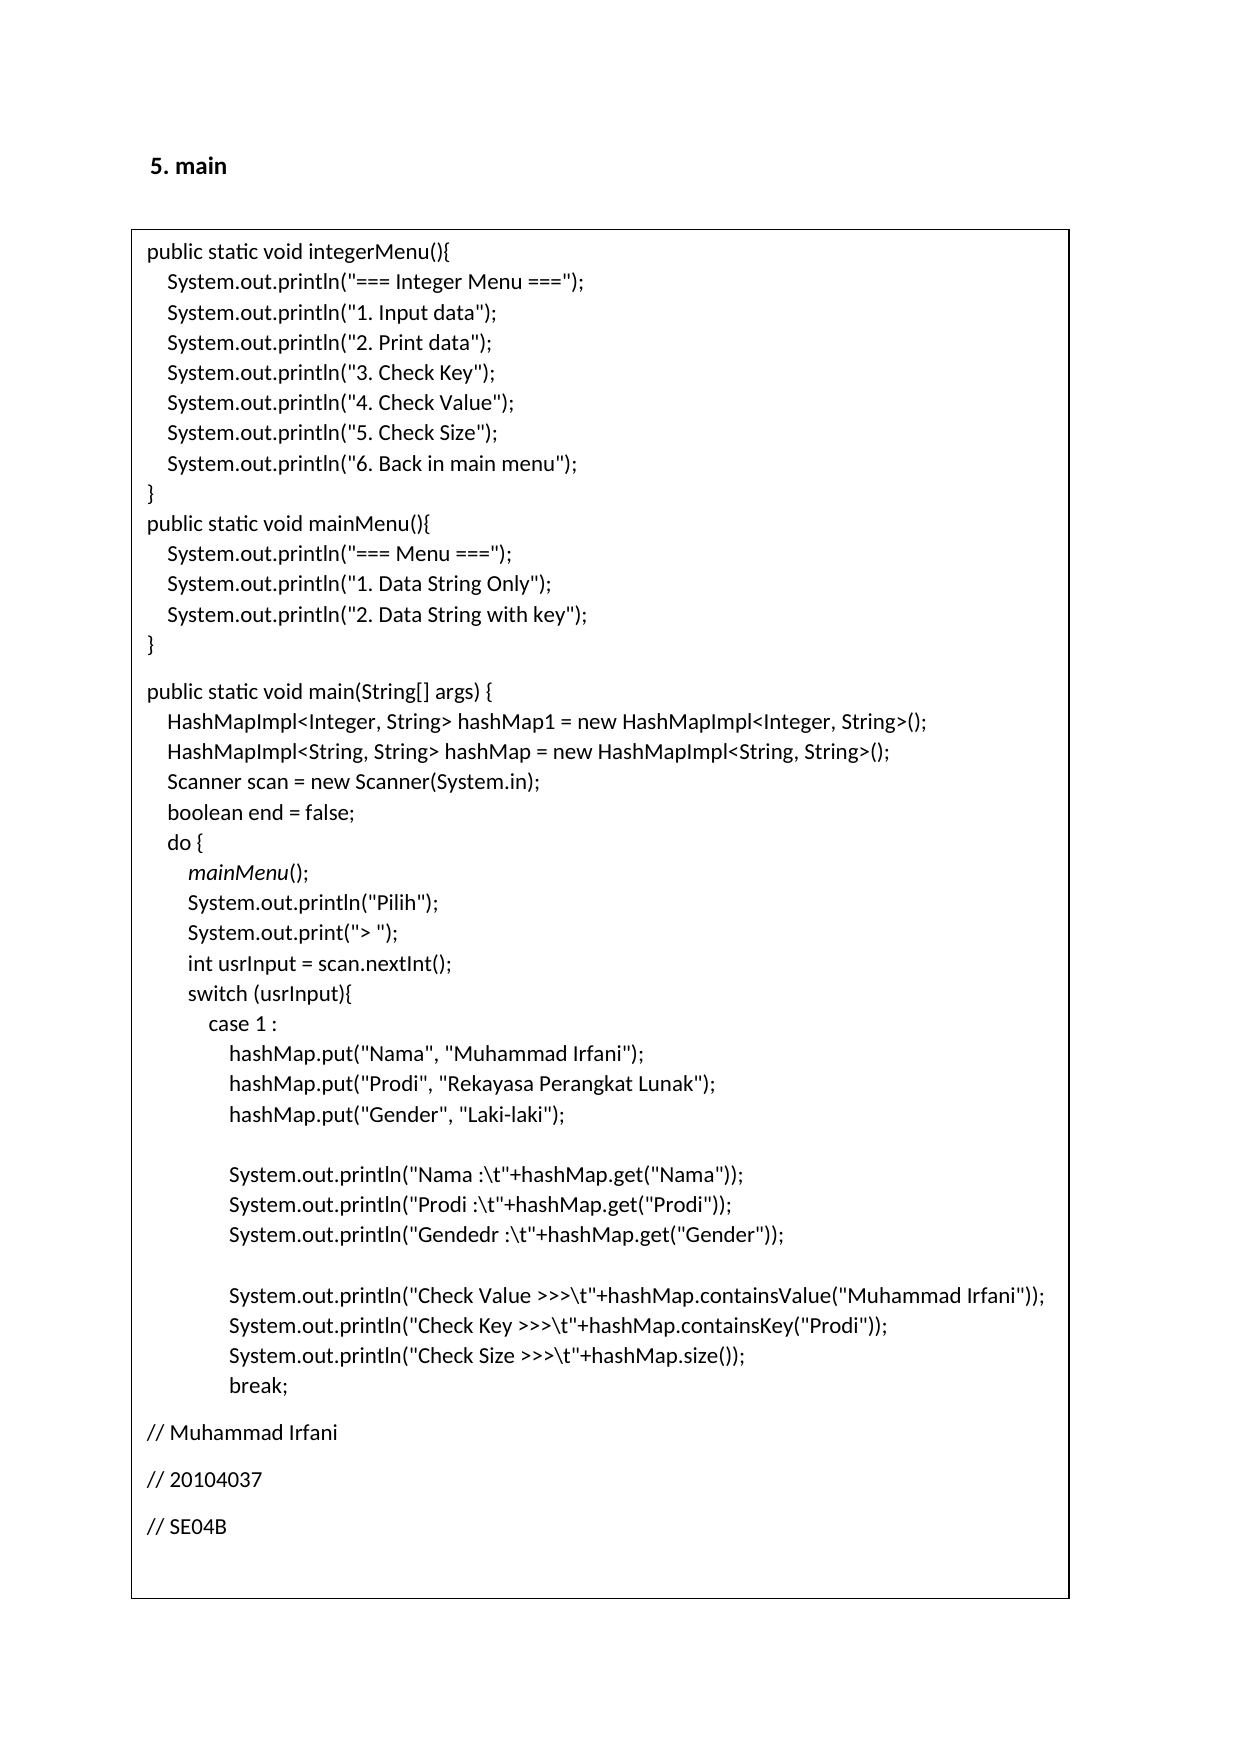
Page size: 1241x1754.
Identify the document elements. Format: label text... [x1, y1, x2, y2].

text 5. main [150, 150, 1090, 181]
